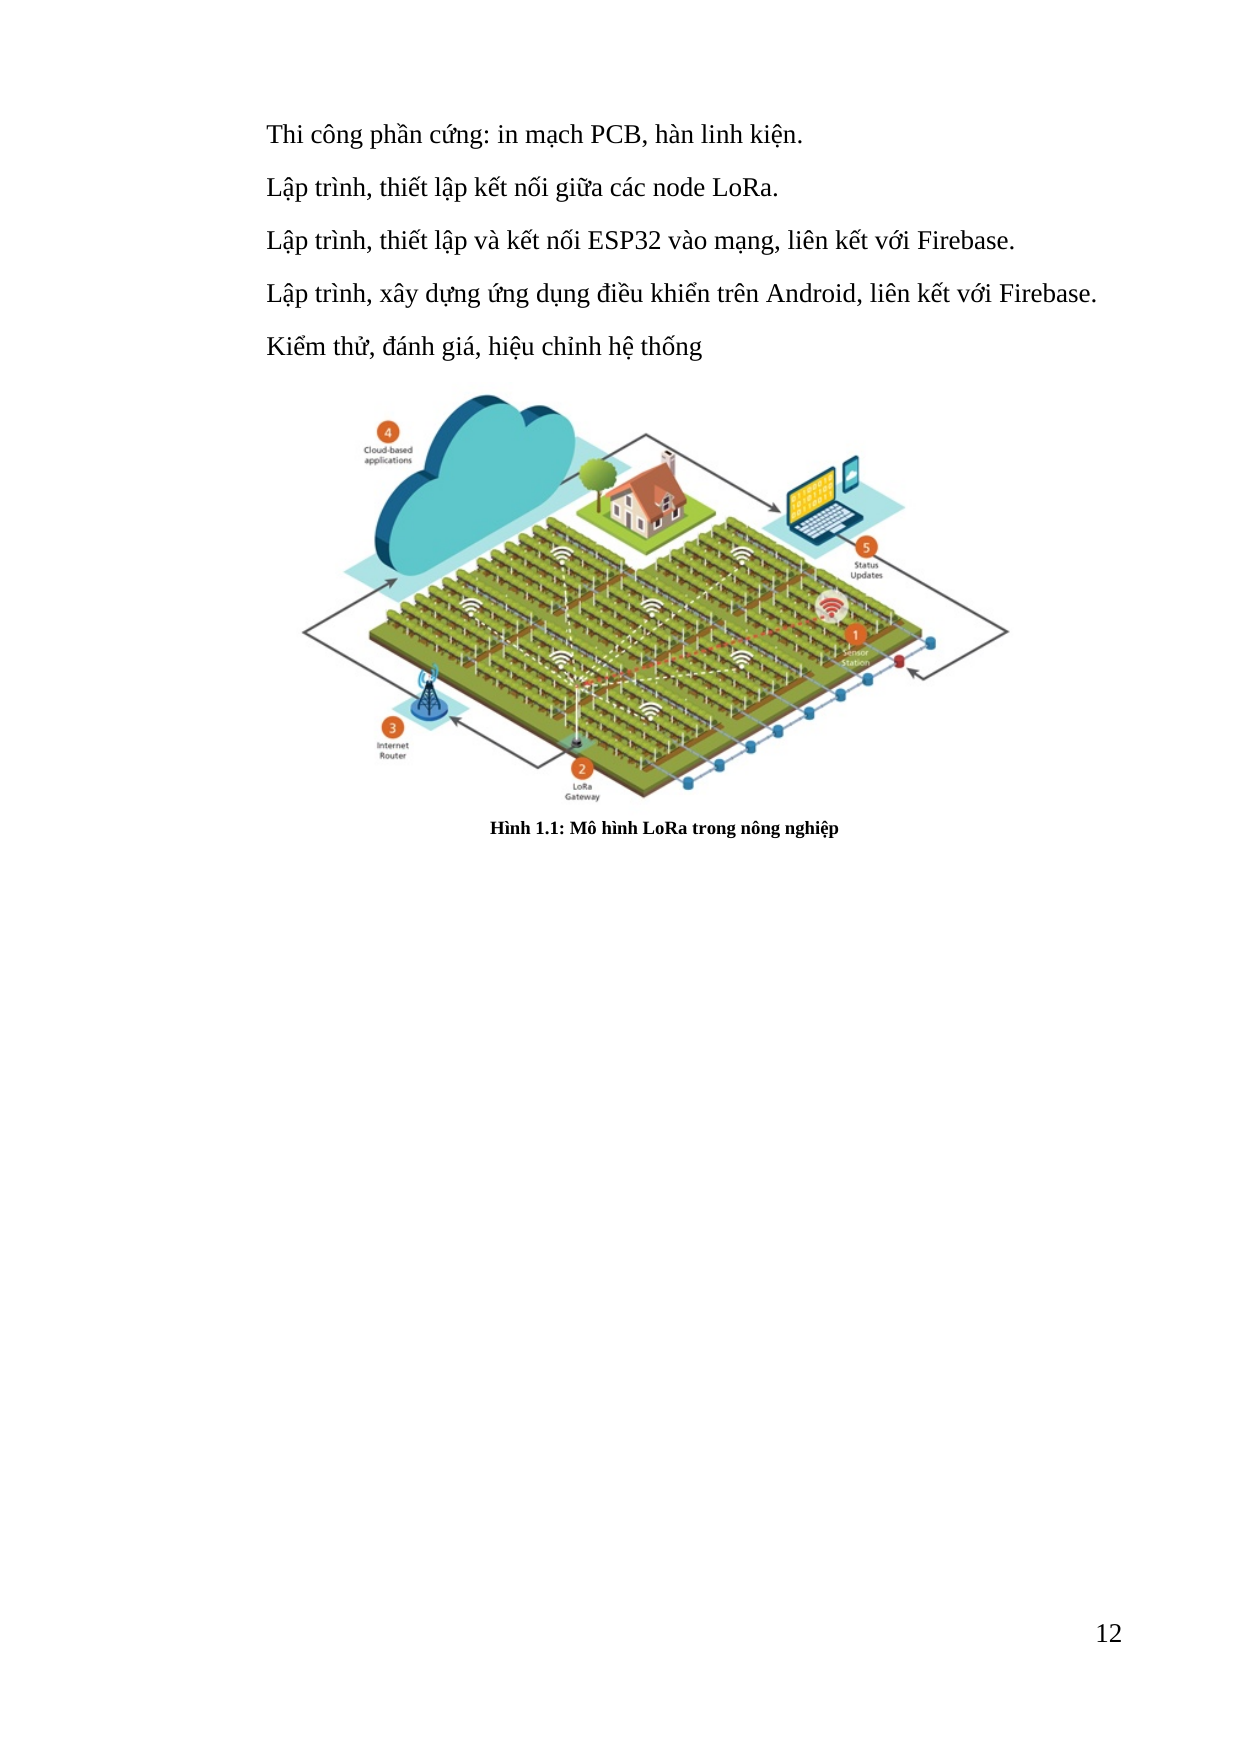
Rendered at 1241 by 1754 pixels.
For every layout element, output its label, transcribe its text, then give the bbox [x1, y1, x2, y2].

text Lập trình, thiết lập kết nối giữa các node LoRa. [236, 171, 1122, 202]
text Thi công phần cứng: in mạch PCB, hàn linh kiện. [236, 118, 1122, 149]
text Lập trình, thiết lập và kết nối ESP32 vào mạng, liên kết với Firebase. [236, 224, 1122, 255]
picture [296, 382, 1033, 817]
text Lập trình, xây dựng ứng dụng điều khiển trên Android, liên kết với Firebase. [236, 277, 1122, 308]
text Kiểm thử, đánh giá, hiệu chỉnh hệ thống [236, 330, 1122, 361]
